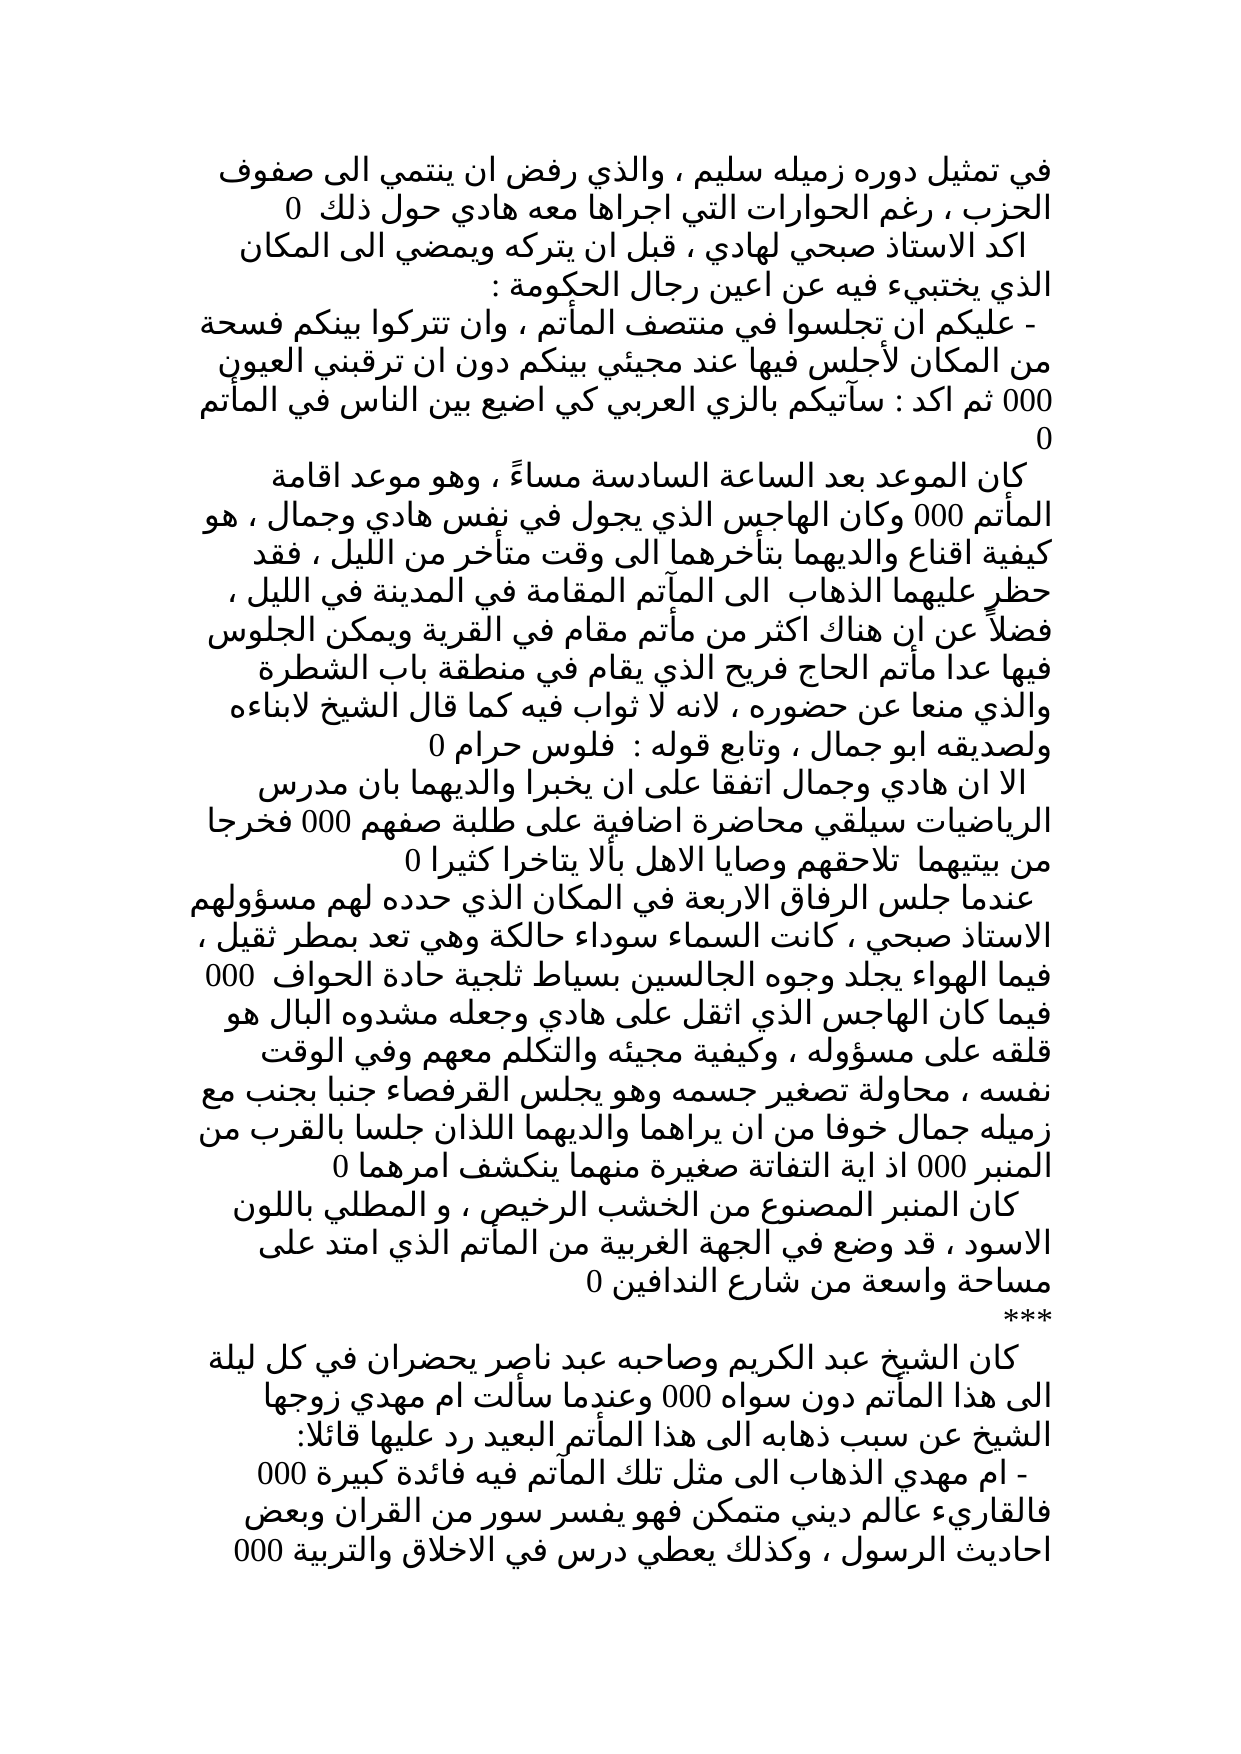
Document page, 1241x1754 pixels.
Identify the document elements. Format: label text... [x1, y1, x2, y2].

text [187, 1453, 1053, 1568]
text عندما جلس الرفاق الاربعة في المكان الذي حدده لهم مسؤولهم الاستاذ صبحي ، كانت السماء سوداء حالكة وهي تعد بمطر ثقيل ، فيما الهواء يجلد وجوه الجالسين بسياط ثلجية حادة الحواف 000 فيما كان الهاجس الذي اثقل على هادي وجعله مشدوه البال هو قلقه على مسؤوله ، وكيفية مجيئه والتكلم معهم وفي الوقت نفسه ، محاولة تصغير جسمه وهو يجلس القرفصاء جنبا بجنب مع زميله جمال خوفا من ان يراهما والديهما اللذان جلسا بالقرب من المنبر 000 اذ اية التفاتة صغيرة منهما ينكشف امرهما 0 [187, 878, 1053, 1185]
text اكد الاستاذ صبحي لهادي ، قبل ان يتركه ويمضي الى المكان الذي يختبيء فيه عن اعين رجال الحكومة : [187, 227, 1053, 303]
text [187, 150, 1053, 227]
text *** [187, 1300, 1053, 1338]
text كان المنبر المصنوع من الخشب الرخيص ، و المطلي باللون الاسود ، قد وضع في الجهة الغربية من المأتم الذي امتد على مساحة واسعة من شارع الندافين 0 [187, 1185, 1053, 1300]
text - عليكم ان تجلسوا في منتصف المأتم ، وان تتركوا بينكم فسحة من المكان لأجلس فيها عند مجيئي بينكم دون ان ترقبني العيون 000 ثم اكد : سآتيكم بالزي العربي كي اضيع بين الناس في المأتم 0 [187, 303, 1053, 457]
text الا ان هادي وجمال اتفقا على ان يخبرا والديهما بان مدرس الرياضيات سيلقي محاضرة اضافية على طلبة صفهم 000 فخرجا من بيتيهما تلاحقهم وصايا الاهل بألا يتاخرا كثيرا 0 [187, 763, 1053, 878]
text كان الموعد بعد الساعة السادسة مساءً ، وهو موعد اقامة المأتم 000 وكان الهاجس الذي يجول في نفس هادي وجمال ، هو كيفية اقناع والديهما بتأخرهما الى وقت متأخر من الليل ، فقد حظر عليهما الذهاب الى المآتم المقامة في المدينة في الليل ، فضلاً عن ان هناك اكثر من مأتم مقام في القرية ويمكن الجلوس فيها عدا مأتم الحاج فريح الذي يقام في منطقة باب الشطرة والذي منعا عن حضوره ، لانه لا ثواب فيه كما قال الشيخ لابناءه ولصديقه ابو جمال ، وتابع قوله : فلوس حرام 0 [187, 457, 1053, 763]
text كان الشيخ عبد الكريم وصاحبه عبد ناصر يحضران في كل ليلة الى هذا المأتم دون سواه 000 وعندما سألت ام مهدي زوجها الشيخ عن سبب ذهابه الى هذا المأتم البعيد رد عليها قائلا: [187, 1338, 1053, 1453]
